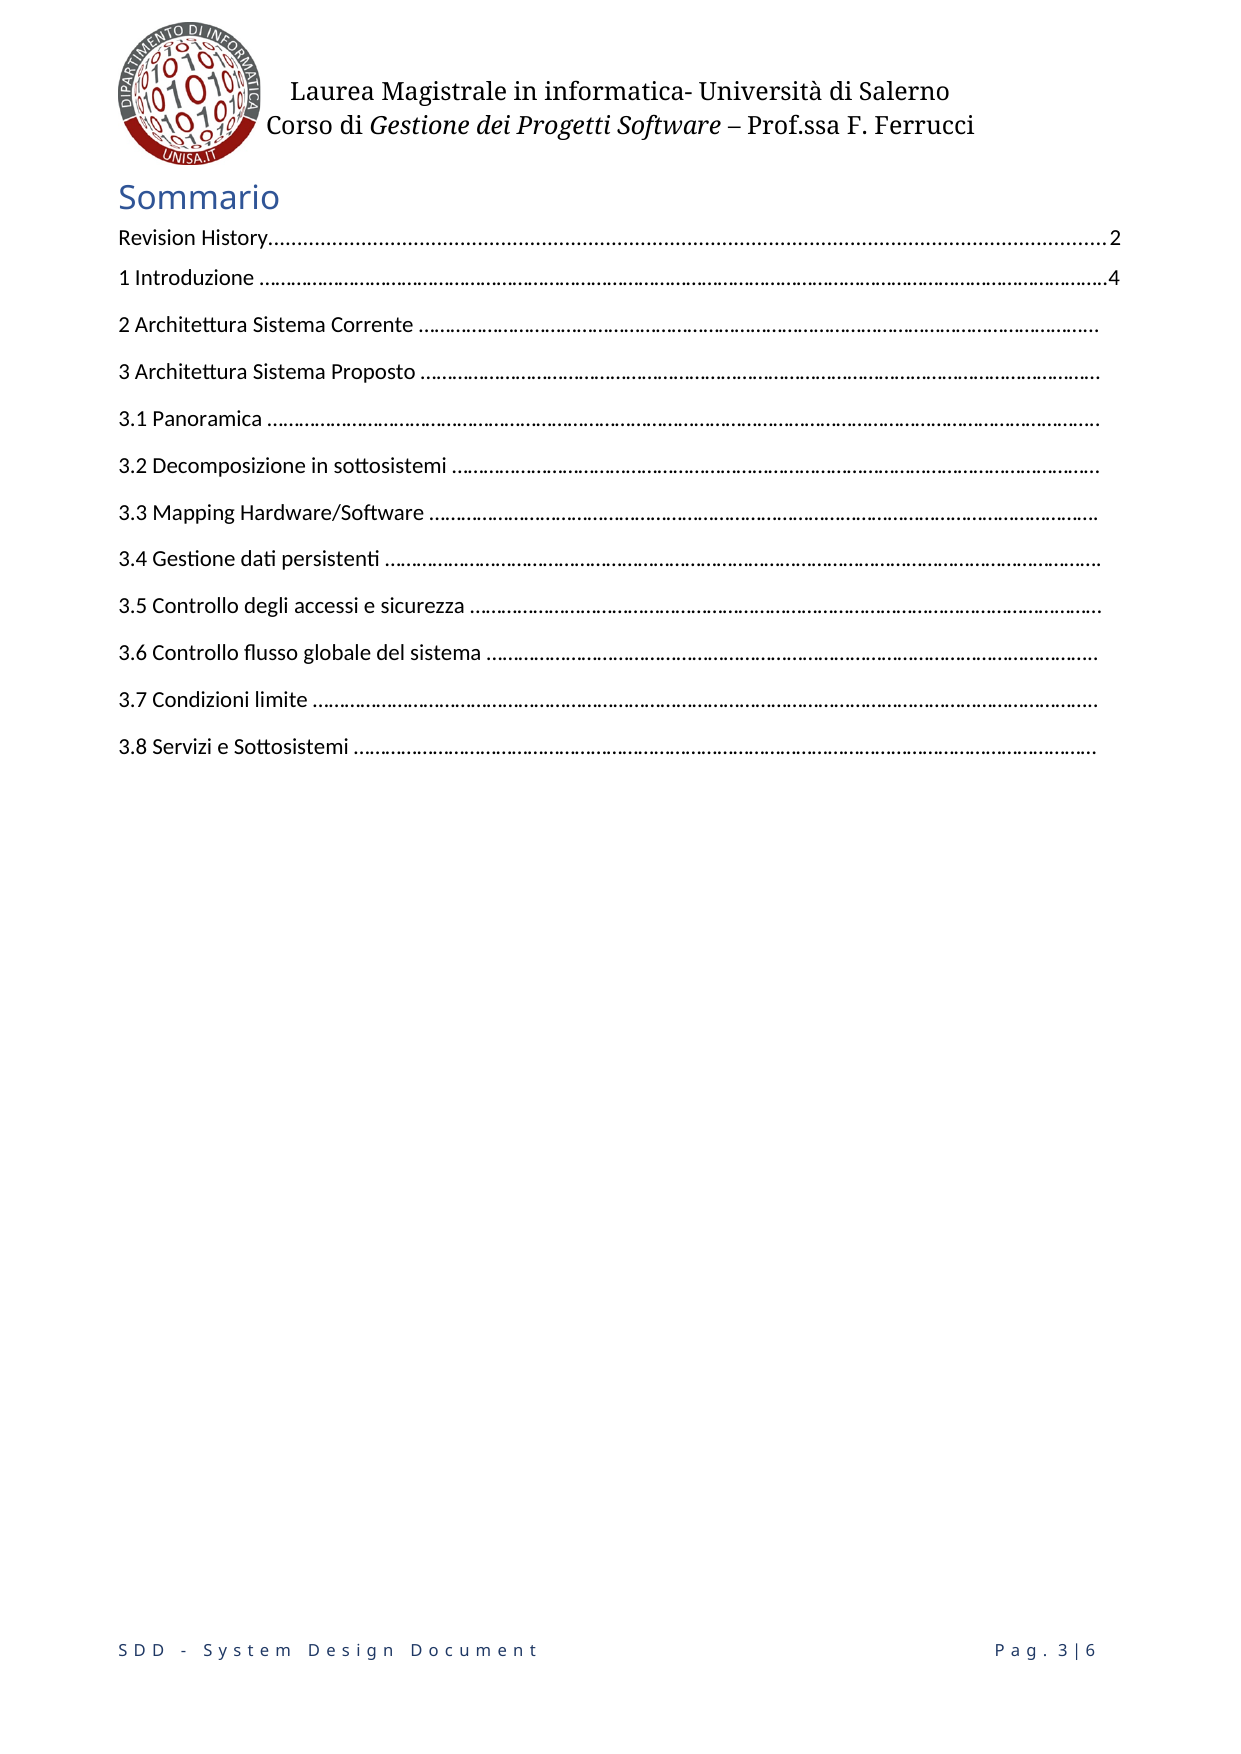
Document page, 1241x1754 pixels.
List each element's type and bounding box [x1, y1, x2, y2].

picture [118, 22, 261, 165]
